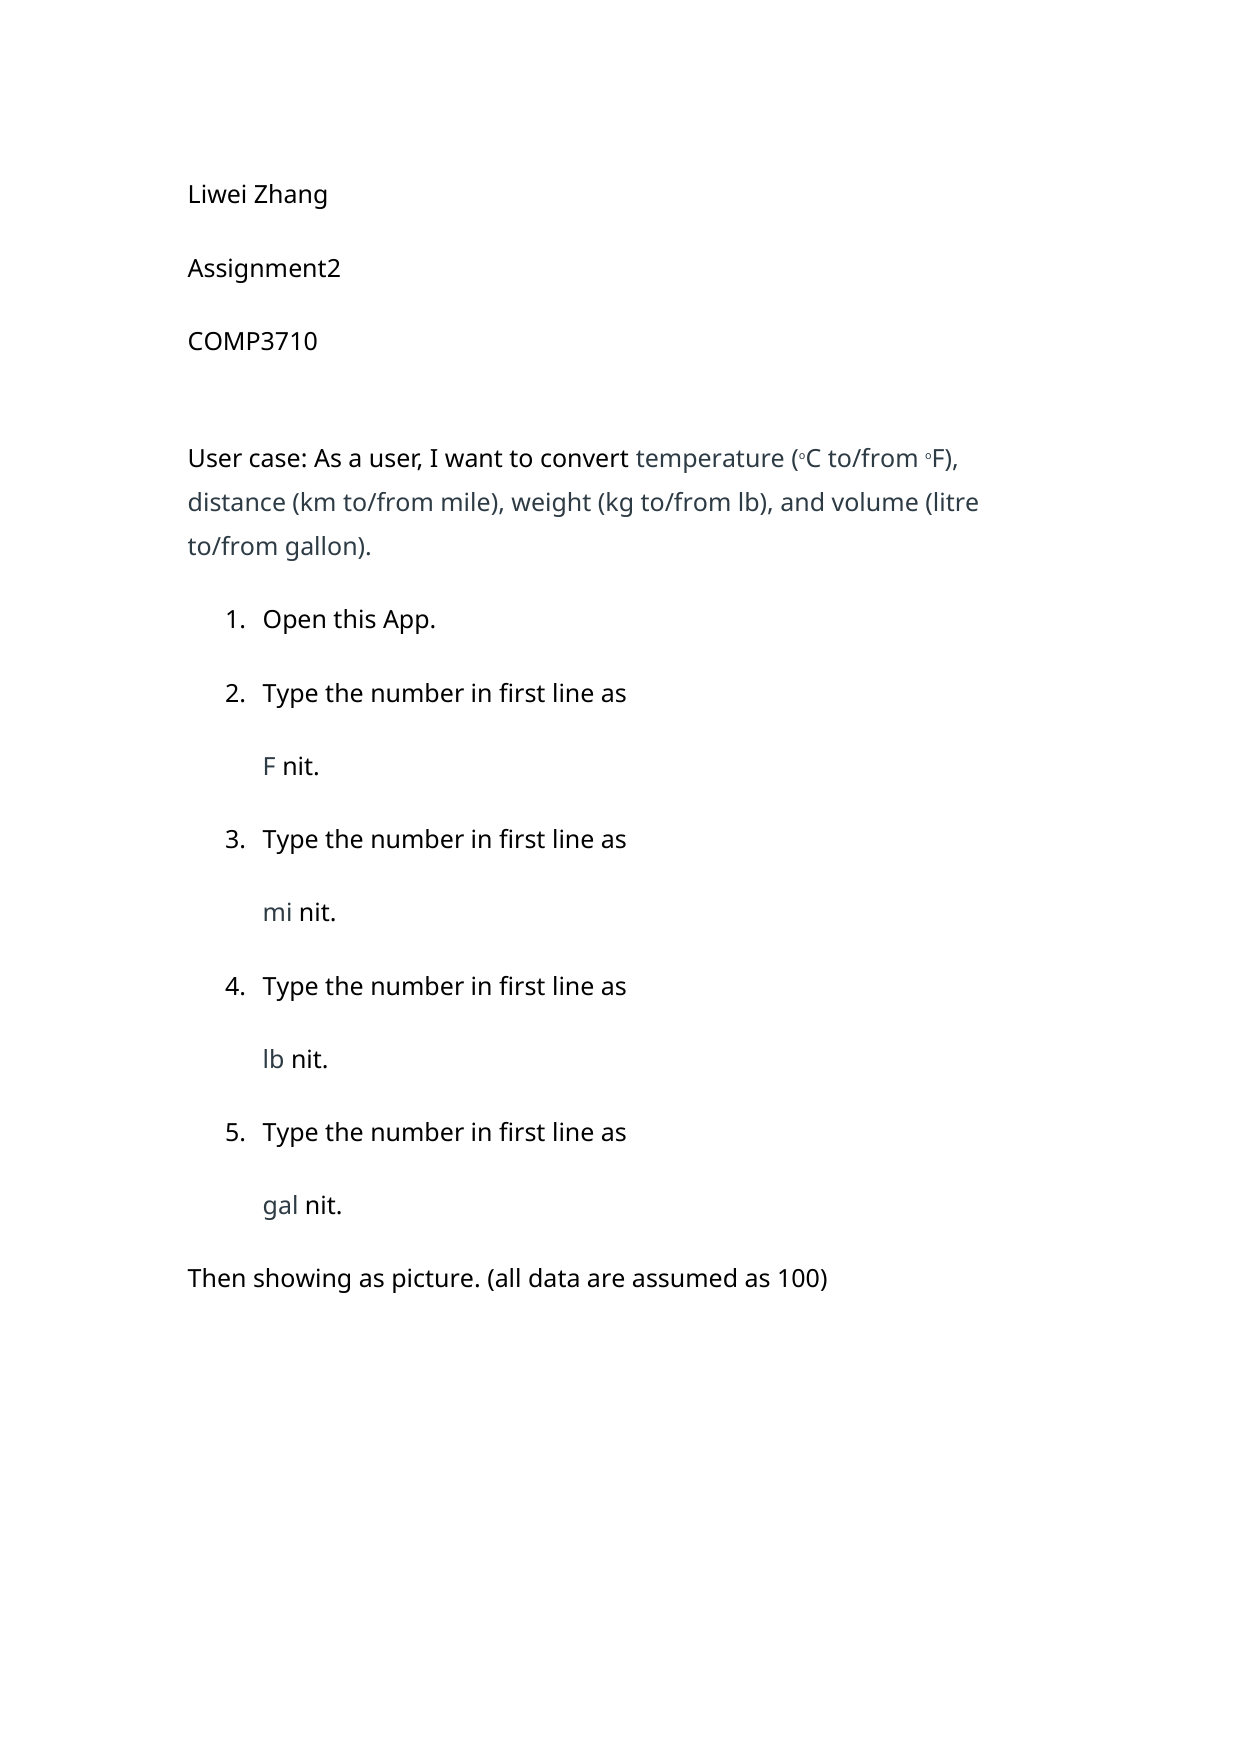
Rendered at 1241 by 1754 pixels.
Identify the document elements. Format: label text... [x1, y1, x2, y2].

text F nit. [262, 743, 1053, 788]
text Assignment2 [187, 245, 1053, 289]
list Open this App. [225, 597, 1053, 641]
text gal nit. [225, 1183, 1053, 1227]
text User case: As a user, I want to convert temperature (oC to/from oF), distance (km to/from mile), weight (kg to/from lb), and volume (litre to/from gallon). [187, 392, 1053, 568]
text lb nit. [262, 1036, 1053, 1081]
list Type the number in first line as [225, 817, 1053, 861]
text COMP3710 [187, 318, 1053, 362]
text Then showing as picture. (all data are assumed as 100) [187, 1256, 1053, 1300]
list Type the number in first line as [225, 1110, 1053, 1154]
list Type the number in first line as [225, 963, 1053, 1007]
text Liwei Zhang [187, 172, 1053, 216]
text mi nit. [262, 890, 1053, 934]
list Type the number in first line as [225, 670, 1053, 714]
